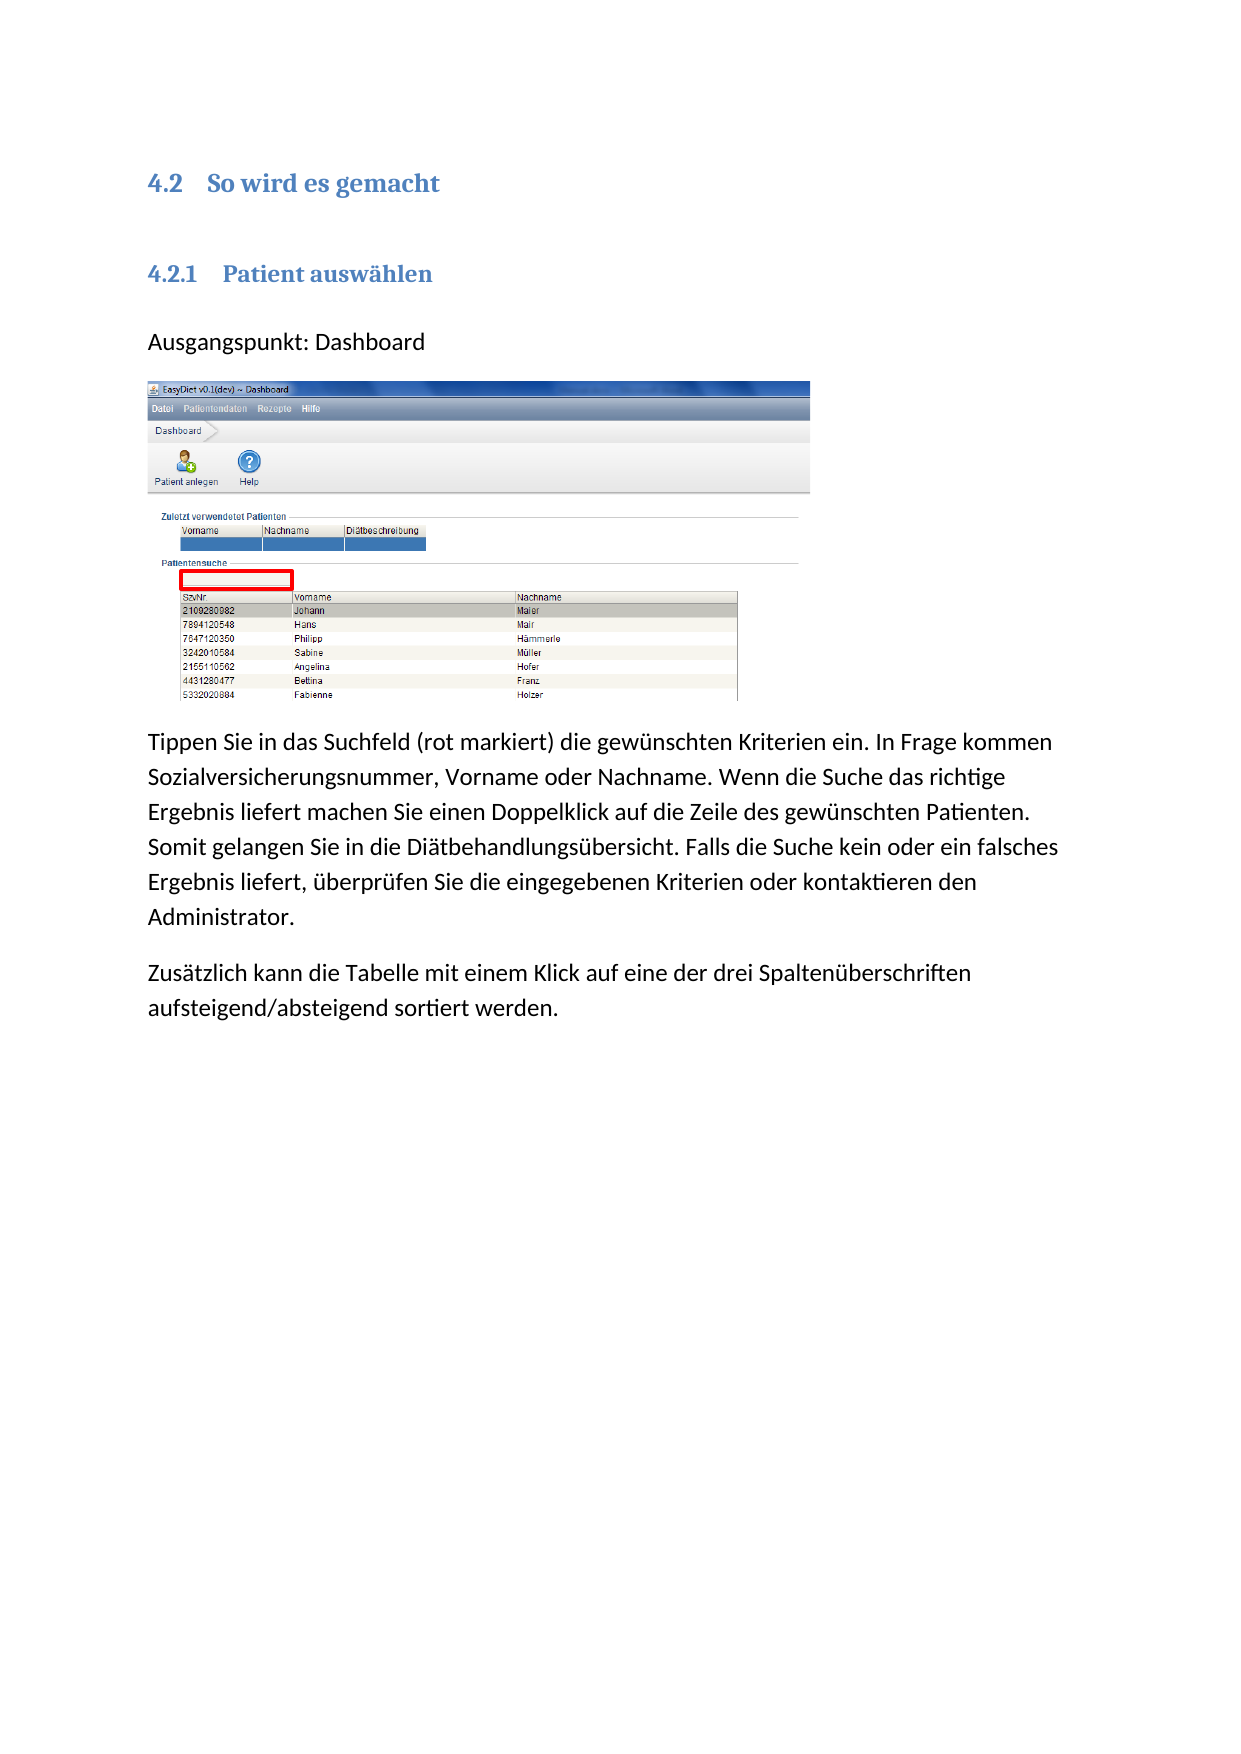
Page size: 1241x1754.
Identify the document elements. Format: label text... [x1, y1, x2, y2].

text Ausgangspunkt: Dashboard [148, 326, 1093, 357]
subtitle Patient auswählen [148, 260, 1093, 322]
text Zusätzlich kann die Tabelle mit einem Klick auf eine der drei Spaltenüberschriften aufsteigend/absteigend sortiert werden. [148, 957, 1093, 1023]
subtitle So wird es gemacht [148, 168, 1093, 199]
picture [147, 381, 811, 701]
text Tippen Sie in das Suchfeld (rot markiert) die gewünschten Kriterien ein. In Frage kommen Sozialversicherungsnummer, Vorname oder Nachname. Wenn die Suche das richtige Ergebnis liefert machen Sie einen Doppelklick auf die Zeile des gewünschten Patienten. Somit gelangen Sie in die Diätbehandlungsübersicht. Falls die Suche kein oder ein falsches Ergebnis liefert, überprüfen Sie die eingegebenen Kriterien oder kontaktieren den Administrator. [148, 726, 1093, 932]
